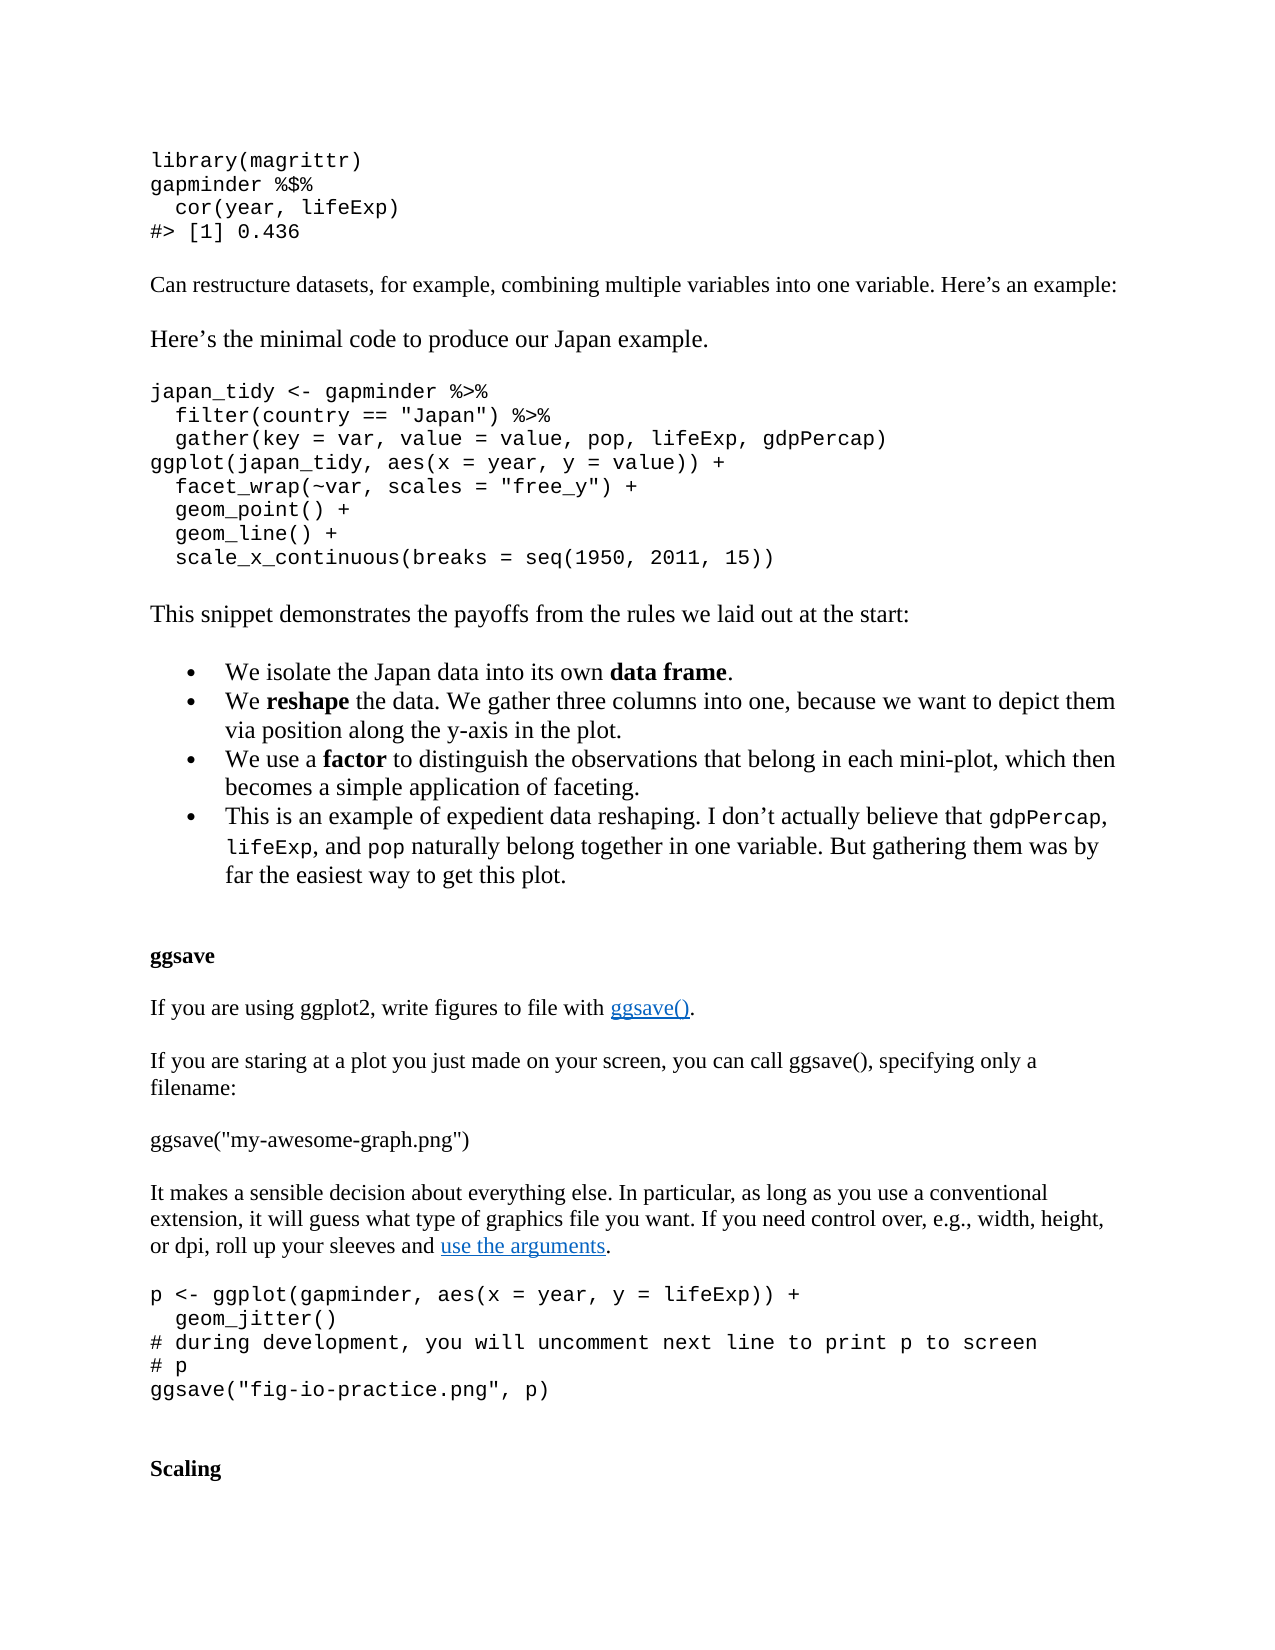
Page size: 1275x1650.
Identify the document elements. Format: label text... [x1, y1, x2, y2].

text ggsave("fig-io-practice.png", p) [150, 1379, 1125, 1403]
text facet_wrap(~var, scales = "free_y") + [150, 476, 1125, 499]
text Can restructure datasets, for example, combining multiple variables into one variable. Here’s an example: [150, 271, 1125, 297]
text It makes a sensible decision about everything else. In particular, as long as you use a conventional extension, it will guess what type of graphics file you want. If you need control over, e.g., width, height, or dpi, roll up your sleeves and use the arguments. [150, 1179, 1125, 1258]
text ggplot(japan_tidy, aes(x = year, y = value)) + [150, 452, 1125, 476]
text # during development, you will uncomment next line to print p to screen [150, 1332, 1125, 1355]
text geom_point() + [150, 499, 1125, 523]
text cor(year, lifeExp) [150, 197, 1125, 221]
text geom_jitter() [150, 1308, 1125, 1332]
list We reshape the data. We gather three columns into one, because we want to depict them via position along the y-axis in the plot. [187, 686, 1125, 744]
text # p [150, 1355, 1125, 1379]
text gapminder %$% [150, 174, 1125, 197]
list We isolate the Japan data into its own data frame. [187, 657, 1125, 686]
text If you are staring at a plot you just made on your screen, you can call ggsave(), specifying only a filename: [150, 1047, 1125, 1100]
text #> [1] 0.436 [150, 221, 1125, 244]
text japan_tidy <- gapminder %>% [150, 381, 1125, 405]
text geom_line() + [150, 523, 1125, 547]
text filter(country == "Japan") %>% [150, 405, 1125, 428]
text scale_x_continuous(breaks = seq(1950, 2011, 15)) [150, 547, 1125, 570]
text This snippet demonstrates the payoffs from the rules we laid out at the start: [150, 599, 1125, 628]
text If you are using ggplot2, write figures to file with ggsave(). [150, 994, 1125, 1021]
text Scaling [150, 1455, 1125, 1482]
list We use a factor to distinguish the observations that belong in each mini-plot, which then becomes a simple application of faceting. [187, 744, 1125, 801]
list This is an example of expedient data reshaping. I don’t actually believe that gdpPercap, lifeExp, and pop naturally belong together in one variable. But gathering them was by far the easiest way to get this plot. [187, 801, 1125, 889]
text gather(key = var, value = value, pop, lifeExp, gdpPercap) [150, 428, 1125, 452]
text Here’s the minimal code to produce our Japan example. [150, 324, 1125, 352]
text ggsave [150, 942, 1125, 968]
text p <- ggplot(gapminder, aes(x = year, y = lifeExp)) + [150, 1284, 1125, 1308]
text library(magrittr) [150, 150, 1125, 174]
text ggsave("my-awesome-graph.png") [150, 1126, 1125, 1153]
